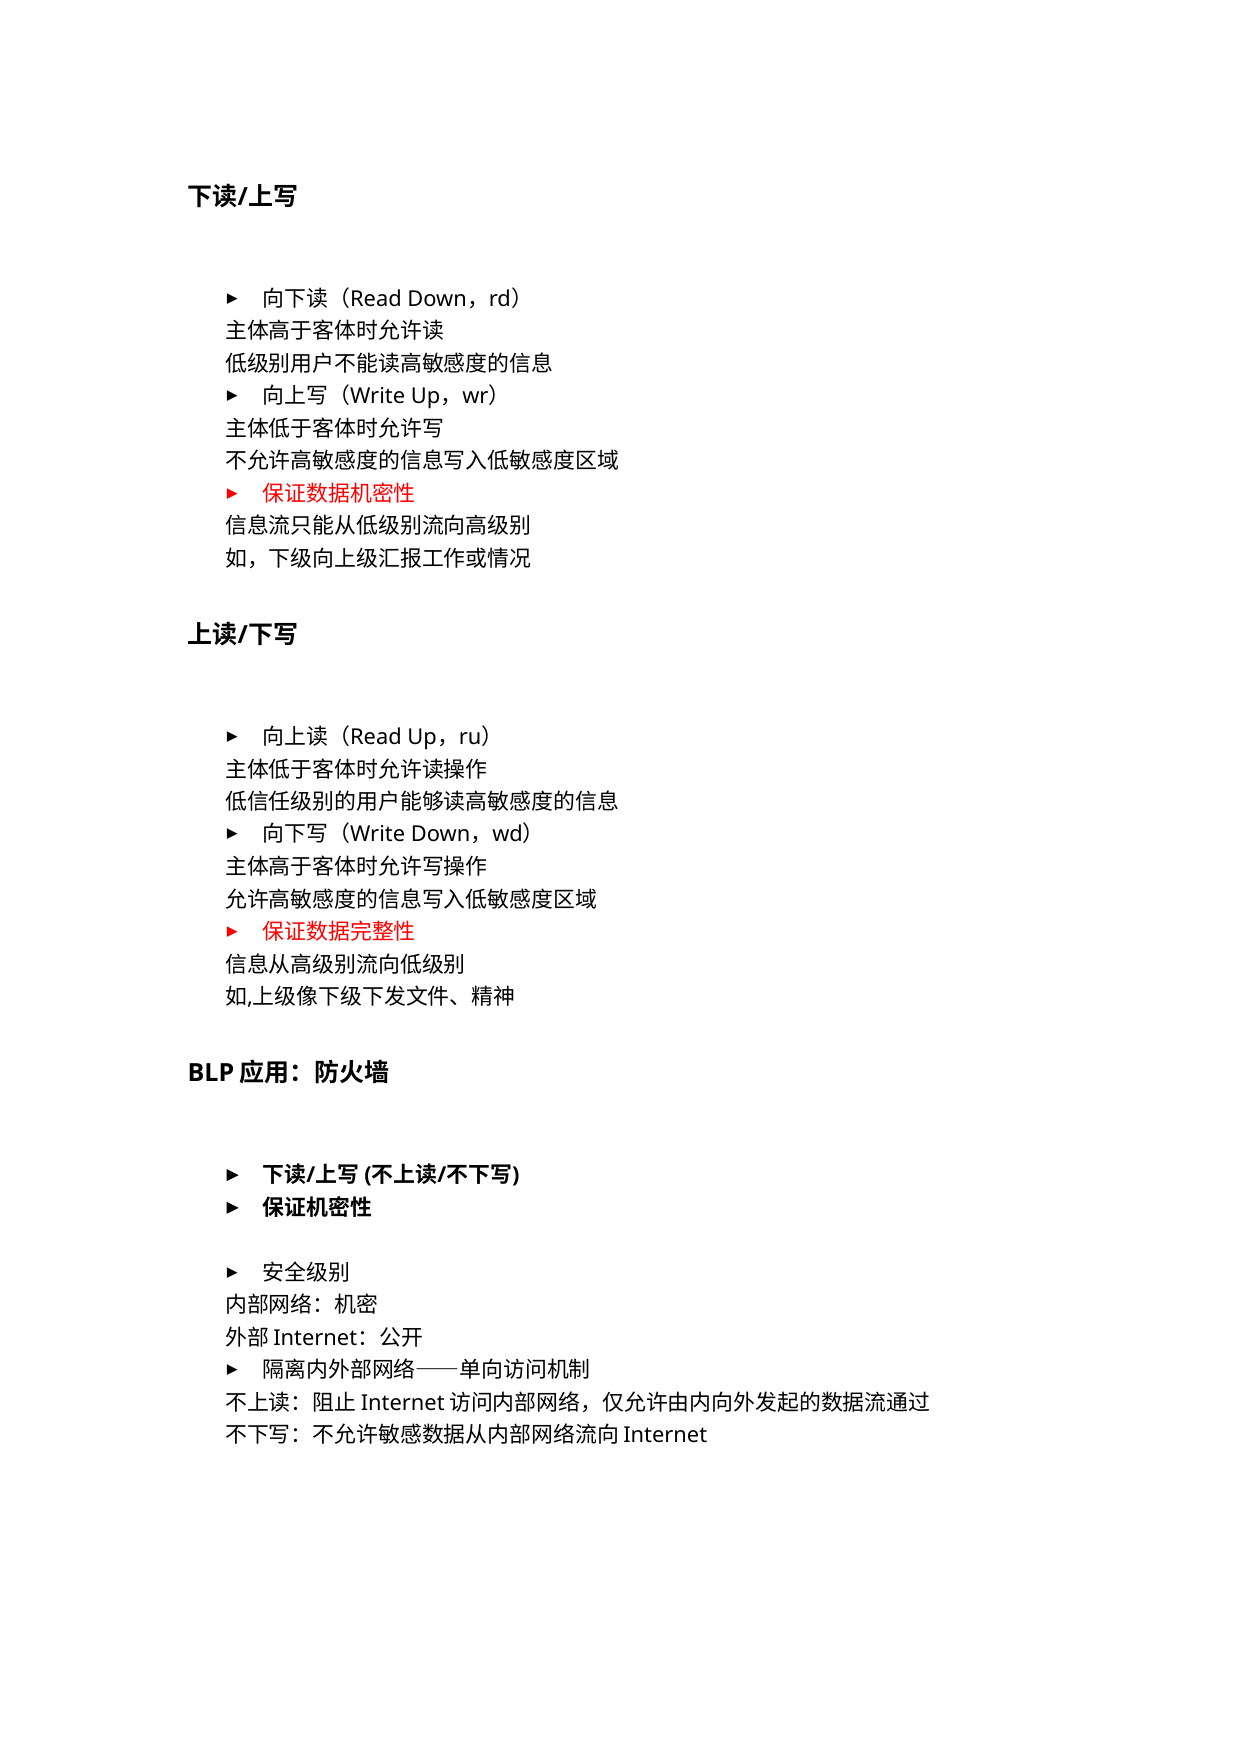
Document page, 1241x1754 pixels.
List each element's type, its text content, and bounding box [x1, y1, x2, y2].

list 向上写（Write Up，wr） [225, 378, 1053, 411]
list 向下写（Write Down，wd） [225, 816, 1053, 849]
list 允许高敏感度的信息写入低敏感度区域 [187, 881, 1053, 914]
list 主体高于客体时允许读 [187, 313, 1053, 346]
subtitle 上读/下写 [187, 600, 1053, 665]
list 不允许高敏感度的信息写入低敏感度区域 [187, 443, 1053, 476]
list 安全级别 [225, 1254, 1053, 1287]
list 外部Internet：公开 [187, 1319, 1053, 1352]
subtitle 下读/上写 [187, 162, 1053, 227]
list 不下写：不允许敏感数据从内部网络流向Internet [187, 1417, 1053, 1449]
list 保证数据完整性 [225, 914, 1053, 946]
list 向上读（Read Up，ru） [225, 719, 1053, 751]
list 保证数据机密性 [225, 476, 1053, 508]
list 内部网络：机密 [187, 1287, 1053, 1319]
list 主体高于客体时允许写操作 [187, 849, 1053, 881]
list 低信任级别的用户能够读高敏感度的信息 [187, 784, 1053, 816]
list 不上读：阻止Internet访问内部网络，仅允许由内向外发起的数据流通过 [187, 1384, 1053, 1417]
list 低级别用户不能读高敏感度的信息 [187, 346, 1053, 378]
list 如,上级像下级下发文件、精神 [187, 979, 1053, 1011]
list 保证机密性 [225, 1189, 1053, 1222]
list 信息从高级别流向低级别 [187, 946, 1053, 979]
list 下读/上写 (不上读/不下写) [225, 1157, 1053, 1189]
list 主体低于客体时允许读操作 [187, 751, 1053, 784]
list 主体低于客体时允许写 [187, 411, 1053, 443]
subtitle BLP应用：防火墙 [187, 1038, 1053, 1103]
list 信息流只能从低级别流向高级别 [187, 508, 1053, 541]
list 向下读（Read Down，rd） [225, 281, 1053, 313]
list 隔离内外部网络——单向访问机制 [225, 1352, 1053, 1384]
list 如，下级向上级汇报工作或情况 [187, 541, 1053, 573]
